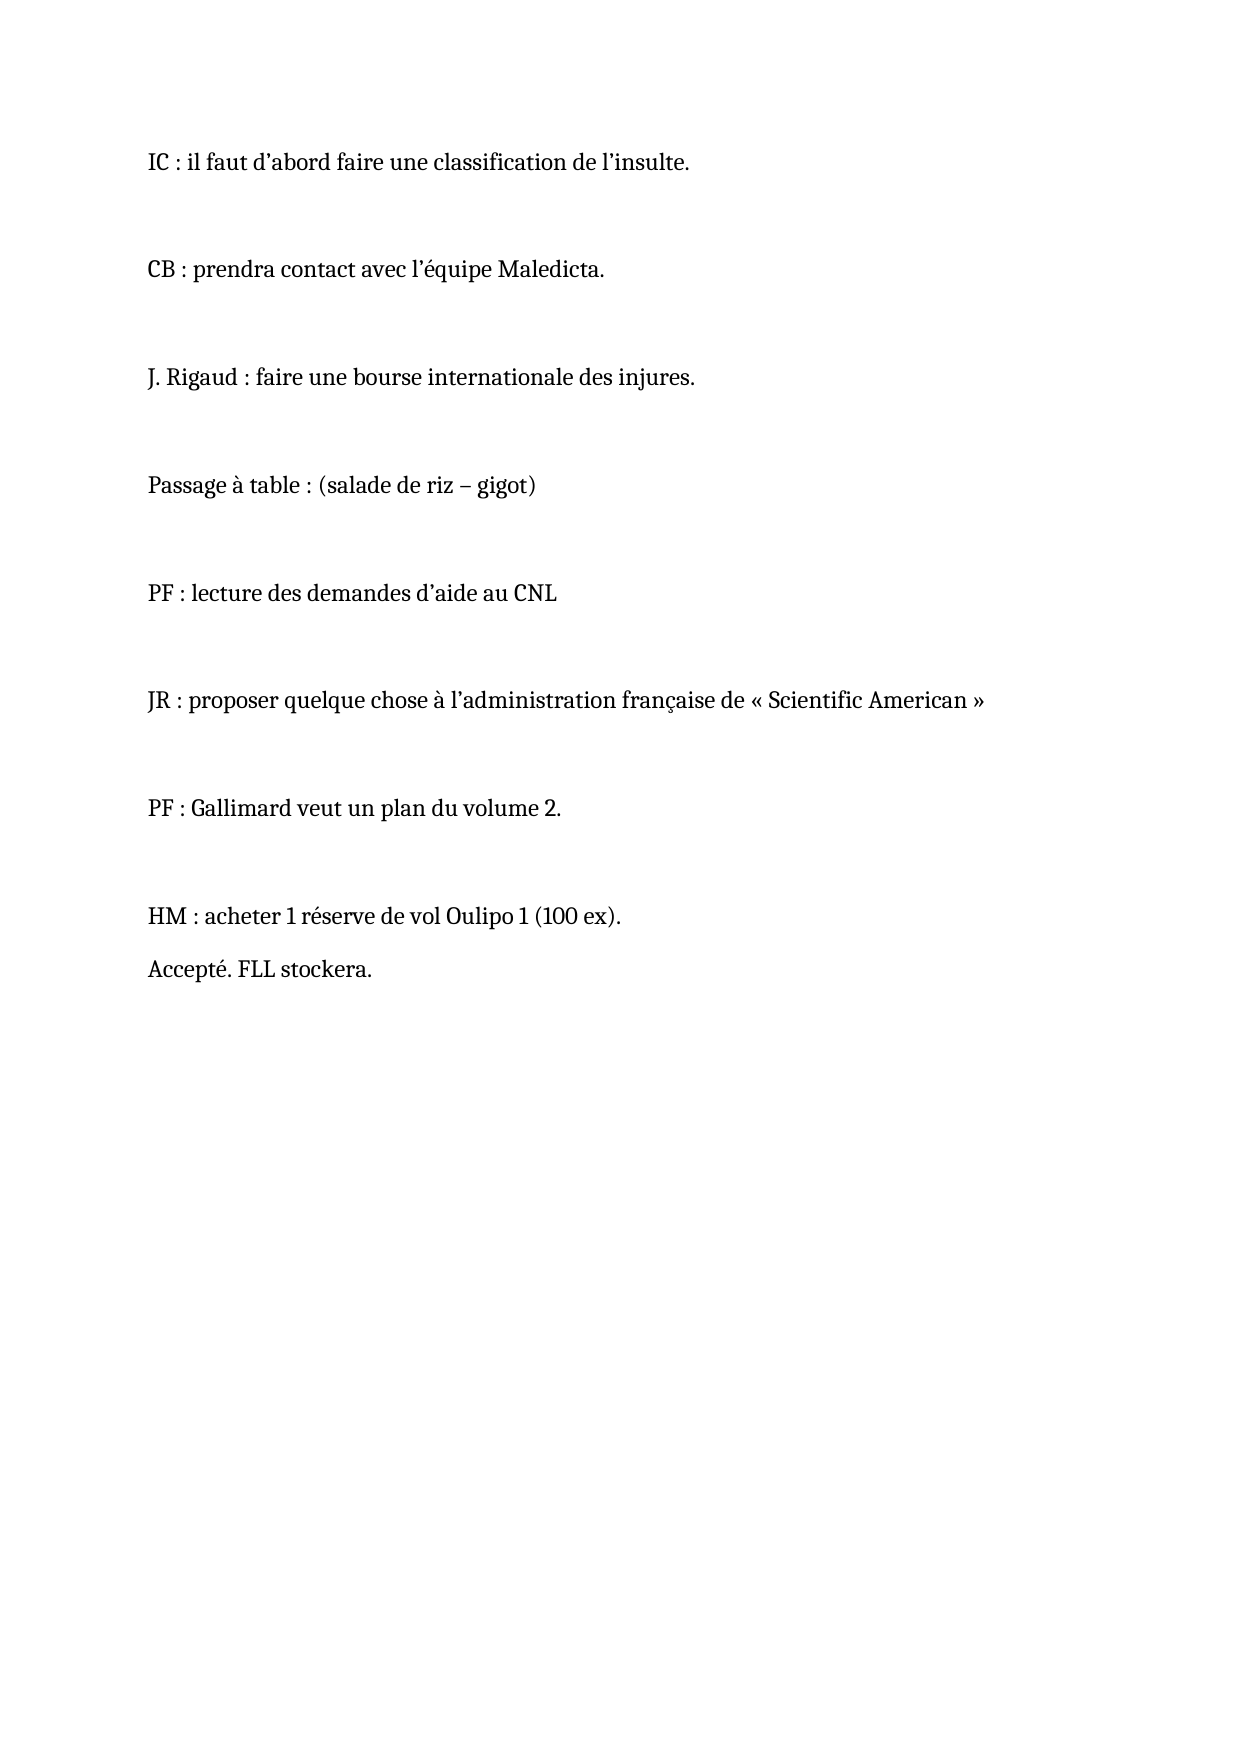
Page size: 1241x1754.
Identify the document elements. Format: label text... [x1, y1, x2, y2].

text PF : lecture des demandes d’aide au CNL [148, 578, 1093, 607]
text Passage à table : (salade de riz – gigot) [148, 471, 1093, 499]
text JR : proposer quelque chose à l’administration française de « Scientific American » [148, 686, 1093, 715]
text CB : prendra contact avec l’équipe Maledicta. [148, 255, 1093, 284]
text J. Rigaud : faire une bourse internationale des injures. [148, 363, 1093, 392]
text IC : il faut d’abord faire une classification de l’insulte. [148, 148, 1093, 176]
text Accepté. FLL stockera. [148, 955, 1093, 984]
text PF : Gallimard veut un plan du volume 2. [148, 794, 1093, 823]
text HM : acheter 1 réserve de vol Oulipo 1 (100 ex). [148, 902, 1093, 930]
